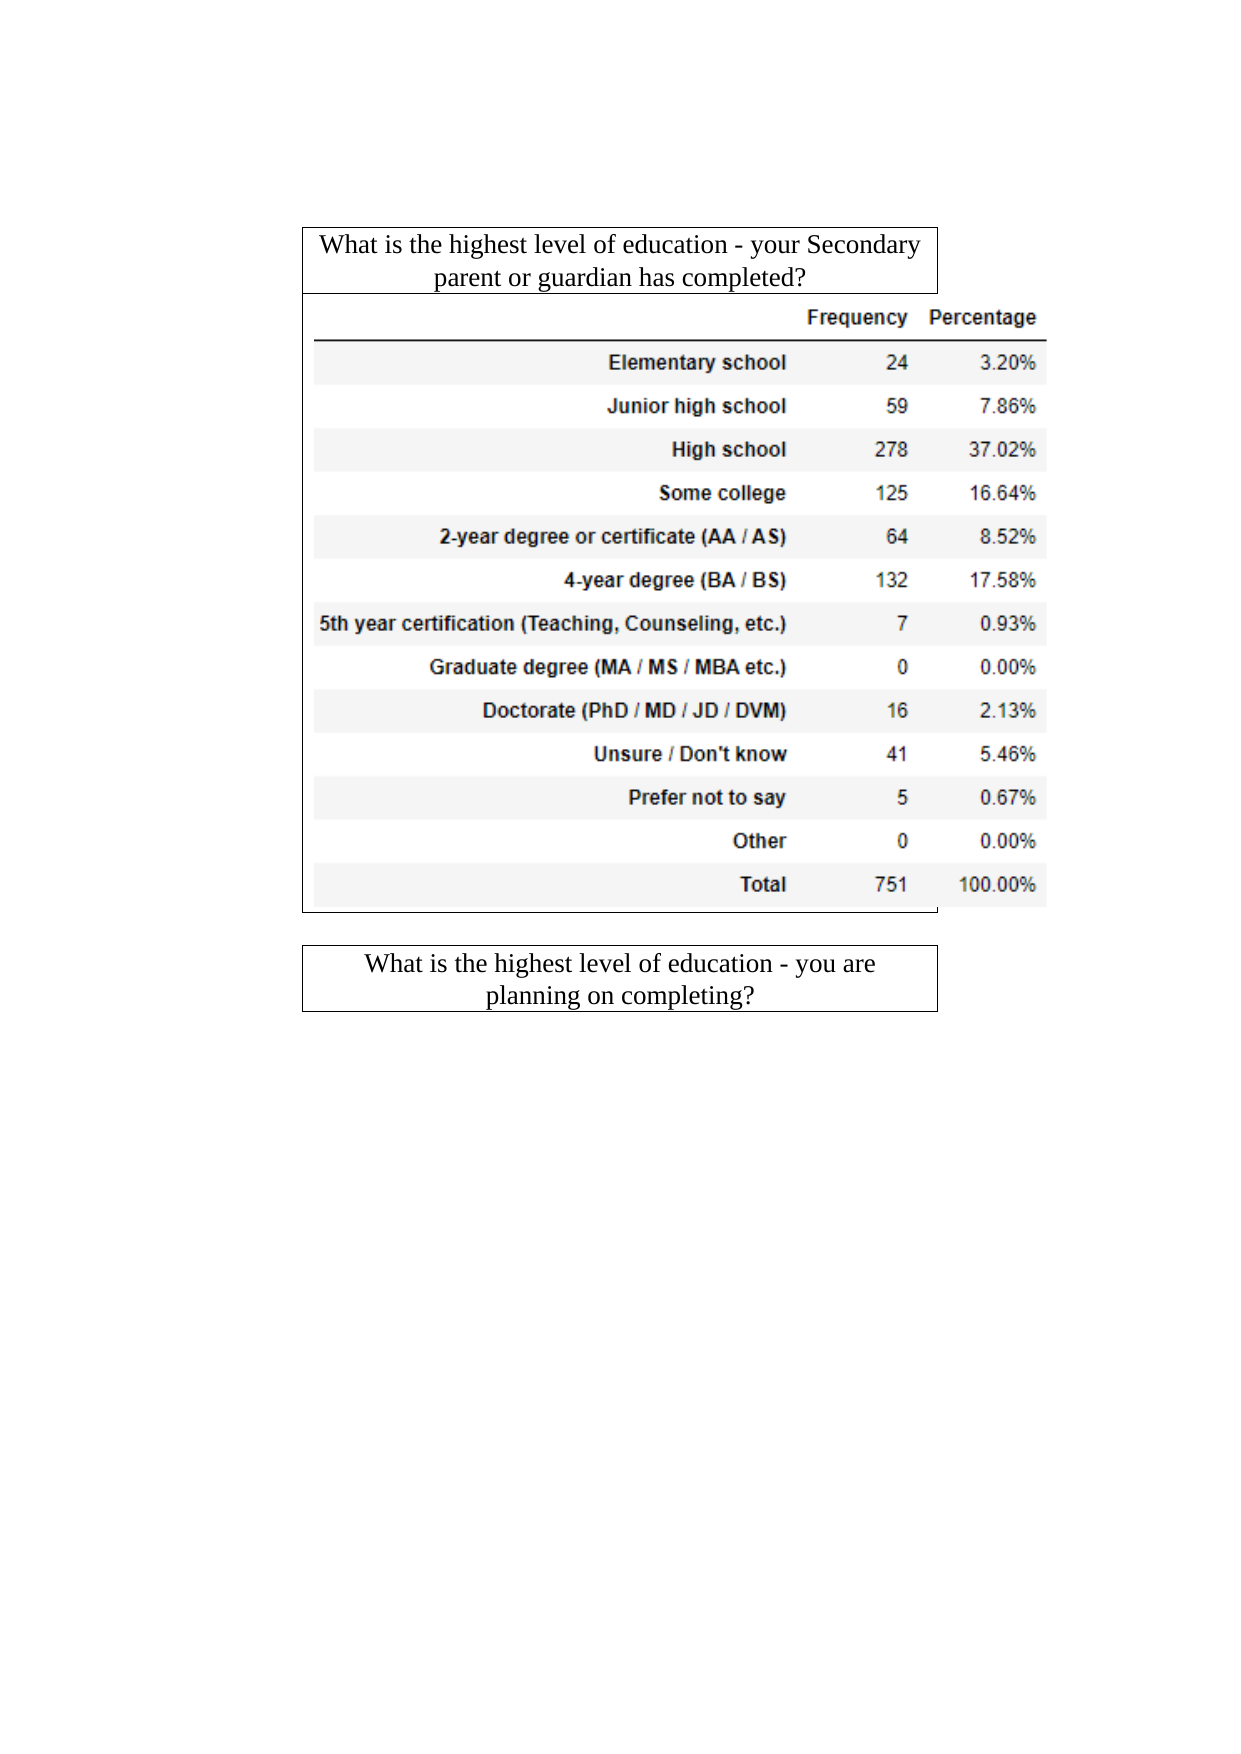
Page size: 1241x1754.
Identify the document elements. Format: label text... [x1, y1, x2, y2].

table_header What is the highest level of education - you are planning on completing? [303, 946, 937, 1011]
picture [314, 294, 1052, 907]
table_header What is the highest level of education - your Secondary parent or guardian has completed? [303, 228, 937, 293]
table_cell [303, 294, 937, 912]
